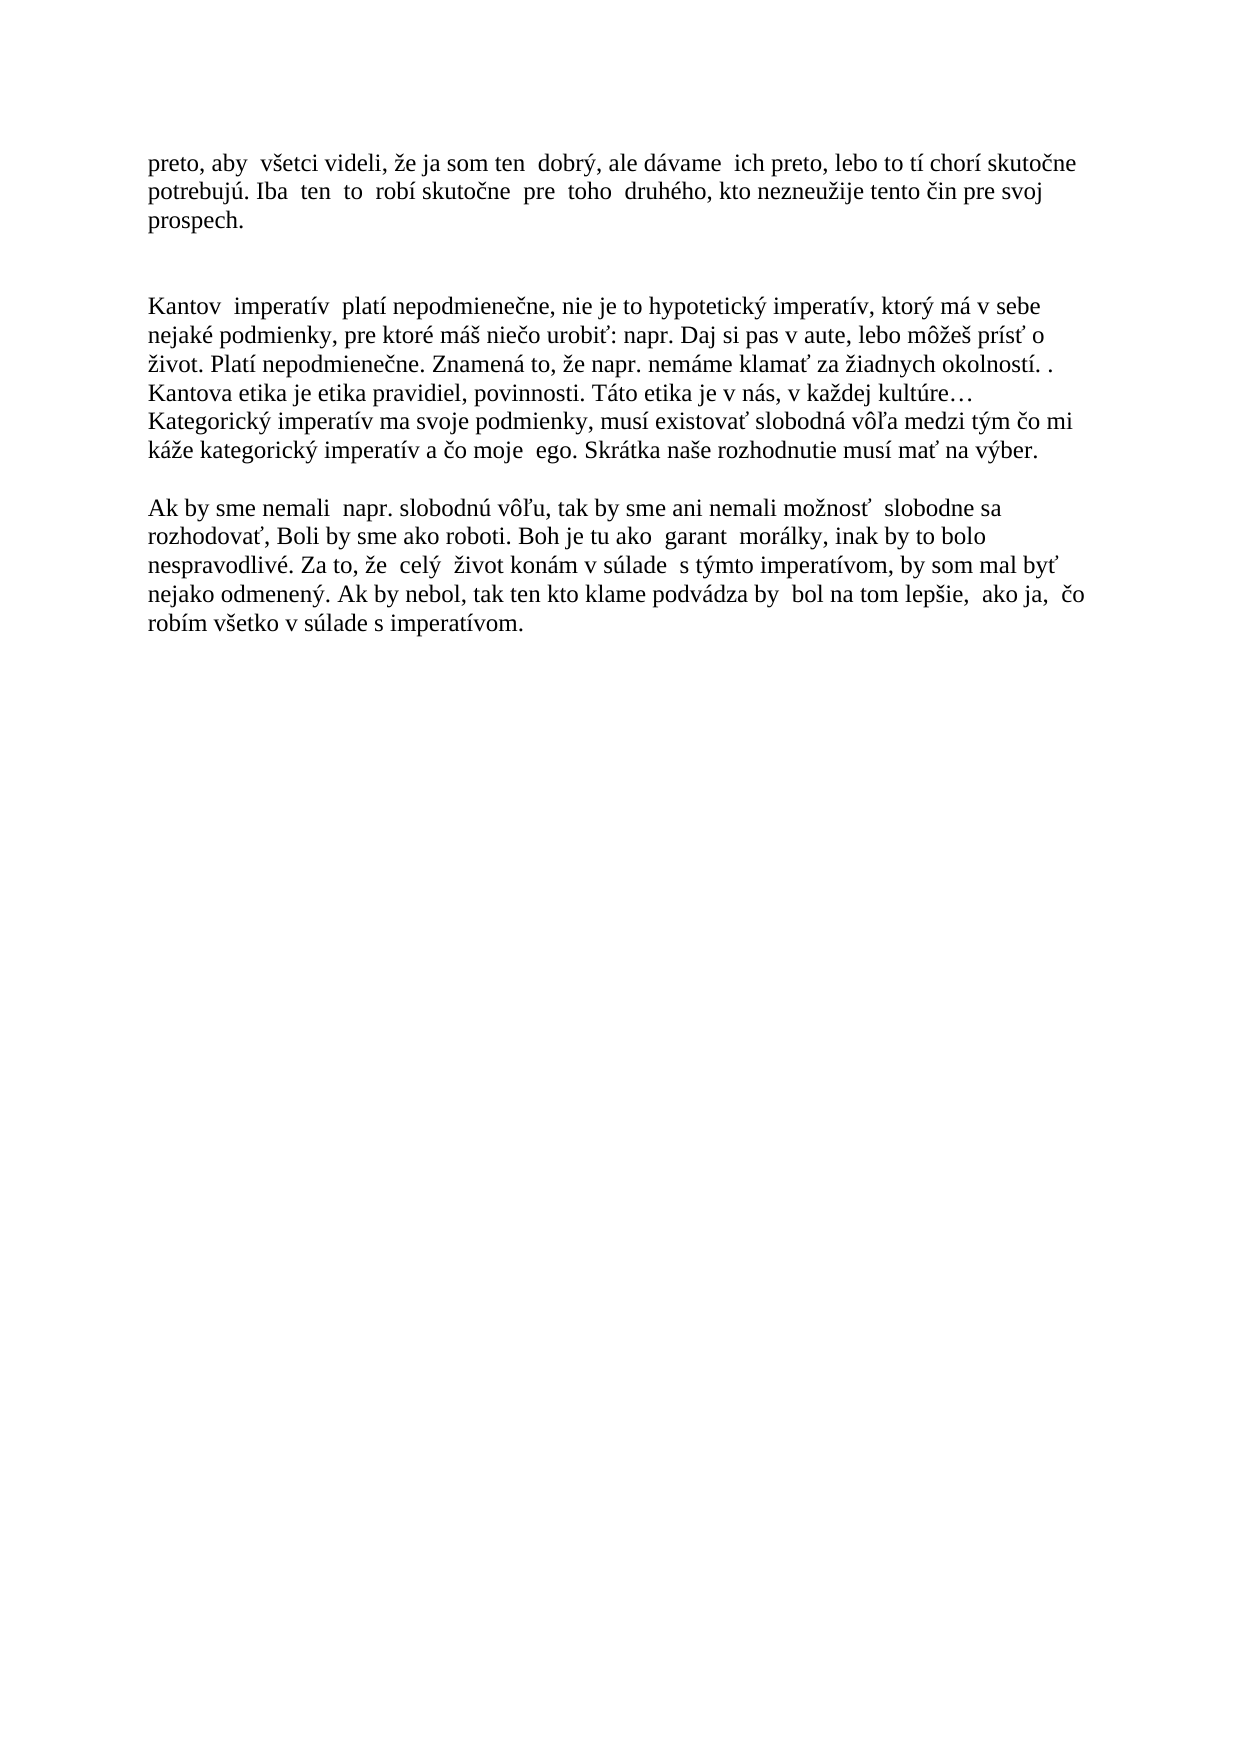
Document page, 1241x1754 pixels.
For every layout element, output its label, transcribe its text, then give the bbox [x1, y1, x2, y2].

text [148, 148, 1093, 234]
text Kantov imperatív platí nepodmienečne, nie je to hypotetický imperatív, ktorý má v sebe nejaké podmienky, pre ktoré máš niečo urobiť: napr. Daj si pas v aute, lebo môžeš prísť o život. Platí nepodmienečne. Znamená to, že napr. nemáme klamať za žiadnych okolností. . Kantova etika je etika pravidiel, povinnosti. Táto etika je v nás, v každej kultúre… [148, 291, 1093, 406]
text Ak by sme nemali napr. slobodnú vôľu, tak by sme ani nemali možnosť slobodne sa rozhodovať, Boli by sme ako roboti. Boh je tu ako garant morálky, inak by to bolo nespravodlivé. Za to, že celý život konám v súlade s týmto imperatívom, by som mal byť nejako odmenený. Ak by nebol, tak ten kto klame podvádza by bol na tom lepšie, ako ja, čo robím všetko v súlade s imperatívom. [148, 493, 1093, 636]
text Kategorický imperatív ma svoje podmienky, musí existovať slobodná vôľa medzi tým čo mi káže kategorický imperatív a čo moje ego. Skrátka naše rozhodnutie musí mať na výber. [148, 406, 1093, 464]
